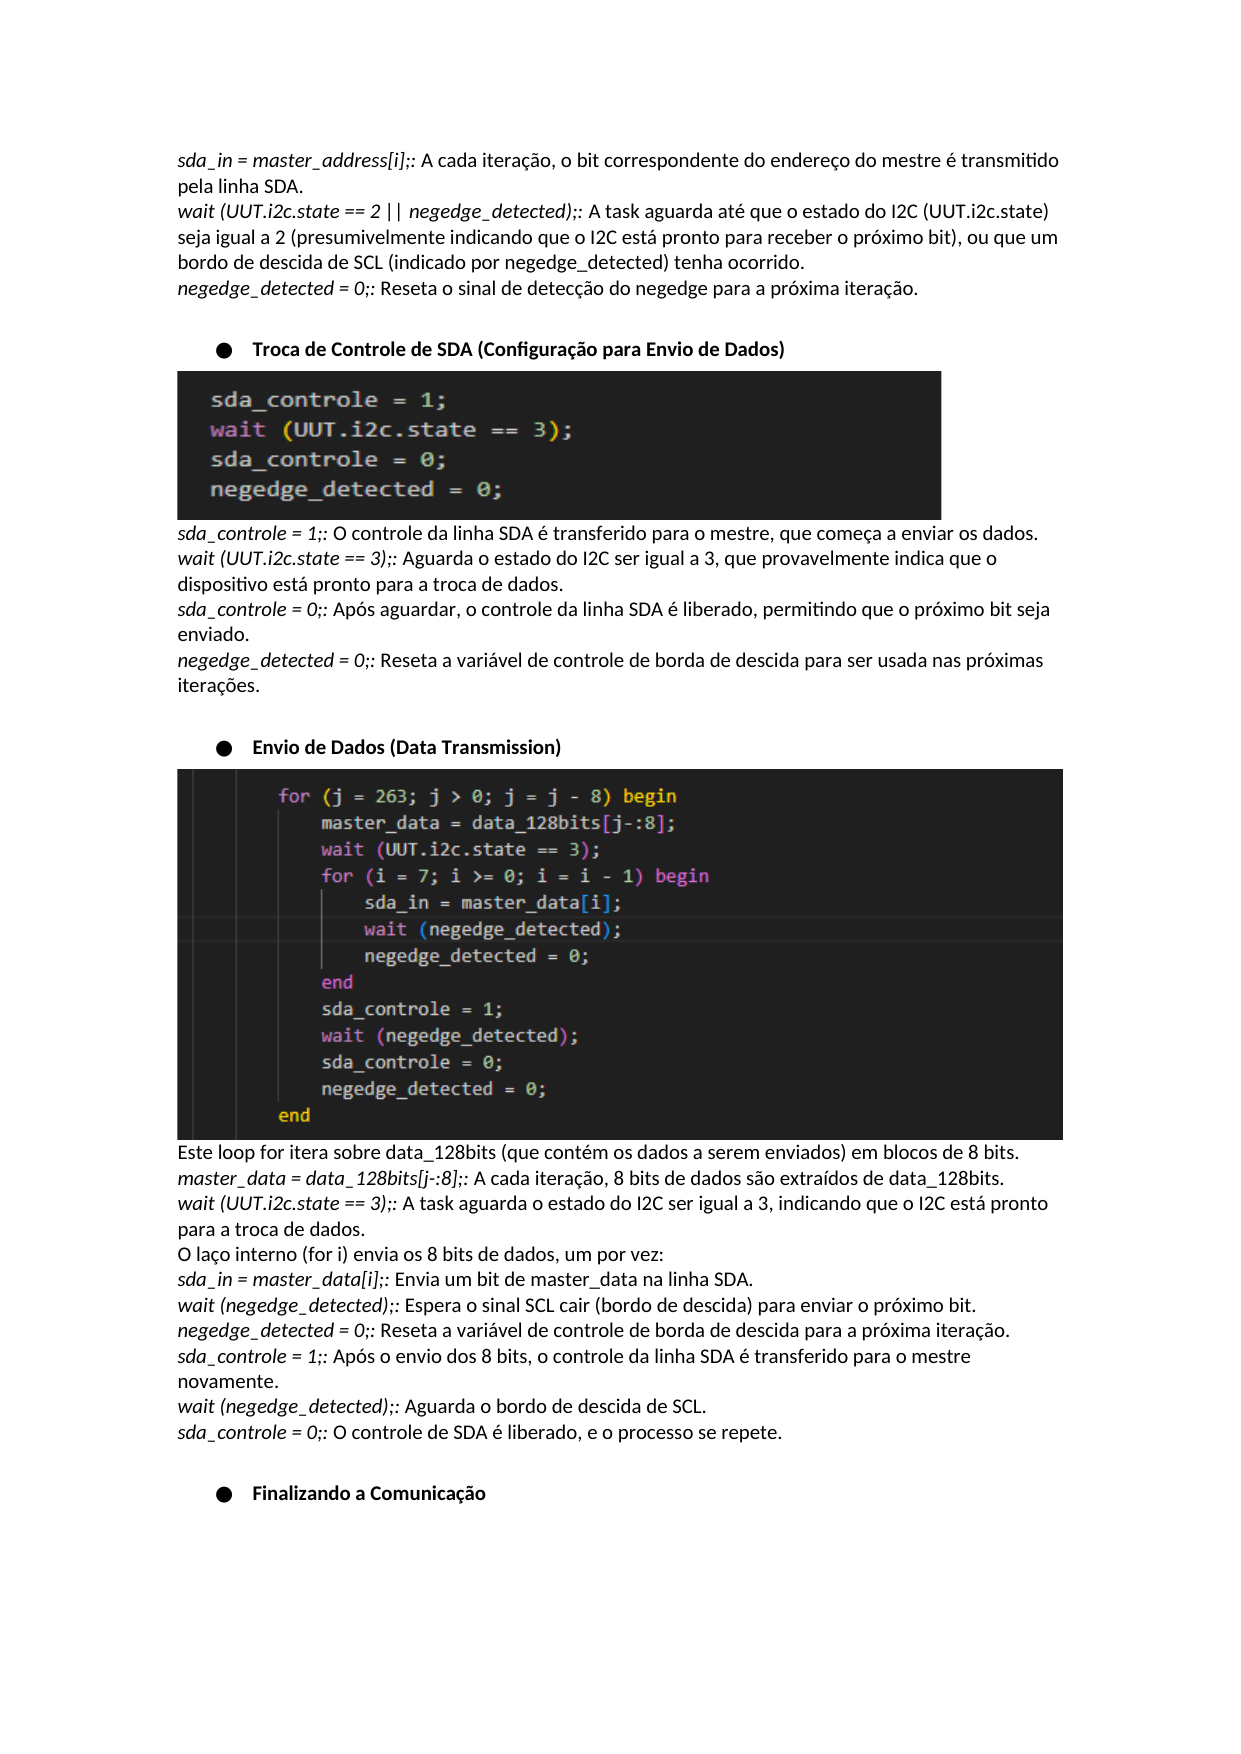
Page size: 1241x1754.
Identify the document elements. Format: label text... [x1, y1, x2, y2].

picture [177, 769, 1063, 1140]
text negedge_detected = 0;: Reseta a variável de controle de borda de descida para a próxima iteração. [177, 1317, 1063, 1343]
text Este loop for itera sobre data_128bits (que contém os dados a serem enviados) em blocos de 8 bits. [177, 1140, 1063, 1165]
text sda_controle = 0;: O controle de SDA é liberado, e o processo se repete. [177, 1419, 1063, 1444]
list Finalizando a Comunicação [215, 1470, 1063, 1513]
text wait (UUT.i2c.state == 3);: Aguarda o estado do I2C ser igual a 3, que provavelmente indica que o dispositivo está pronto para a troca de dados. [177, 545, 1063, 596]
text sda_in = master_data[i];: Envia um bit de master_data na linha SDA. [177, 1267, 1063, 1292]
text negedge_detected = 0;: Reseta a variável de controle de borda de descida para ser usada nas próximas iterações. [177, 647, 1063, 698]
text sda_in = master_address[i];: A cada iteração, o bit correspondente do endereço do mestre é transmitido pela linha SDA. [177, 148, 1063, 198]
text sda_controle = 0;: Após aguardar, o controle da linha SDA é liberado, permitindo que o próximo bit seja enviado. [177, 596, 1063, 647]
text negedge_detected = 0;: Reseta o sinal de detecção do negedge para a próxima iteração. [177, 275, 1063, 300]
list Troca de Controle de SDA (Configuração para Envio de Dados) [215, 326, 1063, 368]
text O laço interno (for i) envia os 8 bits de dados, um por vez: [177, 1241, 1063, 1267]
text wait (negedge_detected);: Aguarda o bordo de descida de SCL. [177, 1394, 1063, 1419]
text master_data = data_128bits[j-:8];: A cada iteração, 8 bits de dados são extraídos de data_128bits. [177, 1165, 1063, 1190]
list Envio de Dados (Data Transmission) [215, 723, 1063, 766]
text sda_controle = 1;: Após o envio dos 8 bits, o controle da linha SDA é transferido para o mestre novamente. [177, 1343, 1063, 1394]
picture [177, 371, 942, 520]
text wait (negedge_detected);: Espera o sinal SCL cair (bordo de descida) para enviar o próximo bit. [177, 1292, 1063, 1317]
text wait (UUT.i2c.state == 3);: A task aguarda o estado do I2C ser igual a 3, indicando que o I2C está pronto para a troca de dados. [177, 1190, 1063, 1241]
text sda_controle = 1;: O controle da linha SDA é transferido para o mestre, que começa a enviar os dados. [177, 520, 1063, 545]
text wait (UUT.i2c.state == 2 || negedge_detected);: A task aguarda até que o estado do I2C (UUT.i2c.state) seja igual a 2 (presumivelmente indicando que o I2C está pronto para receber o próximo bit), ou que um bordo de descida de SCL (indicado por negedge_detected) tenha ocorrido. [177, 198, 1063, 275]
